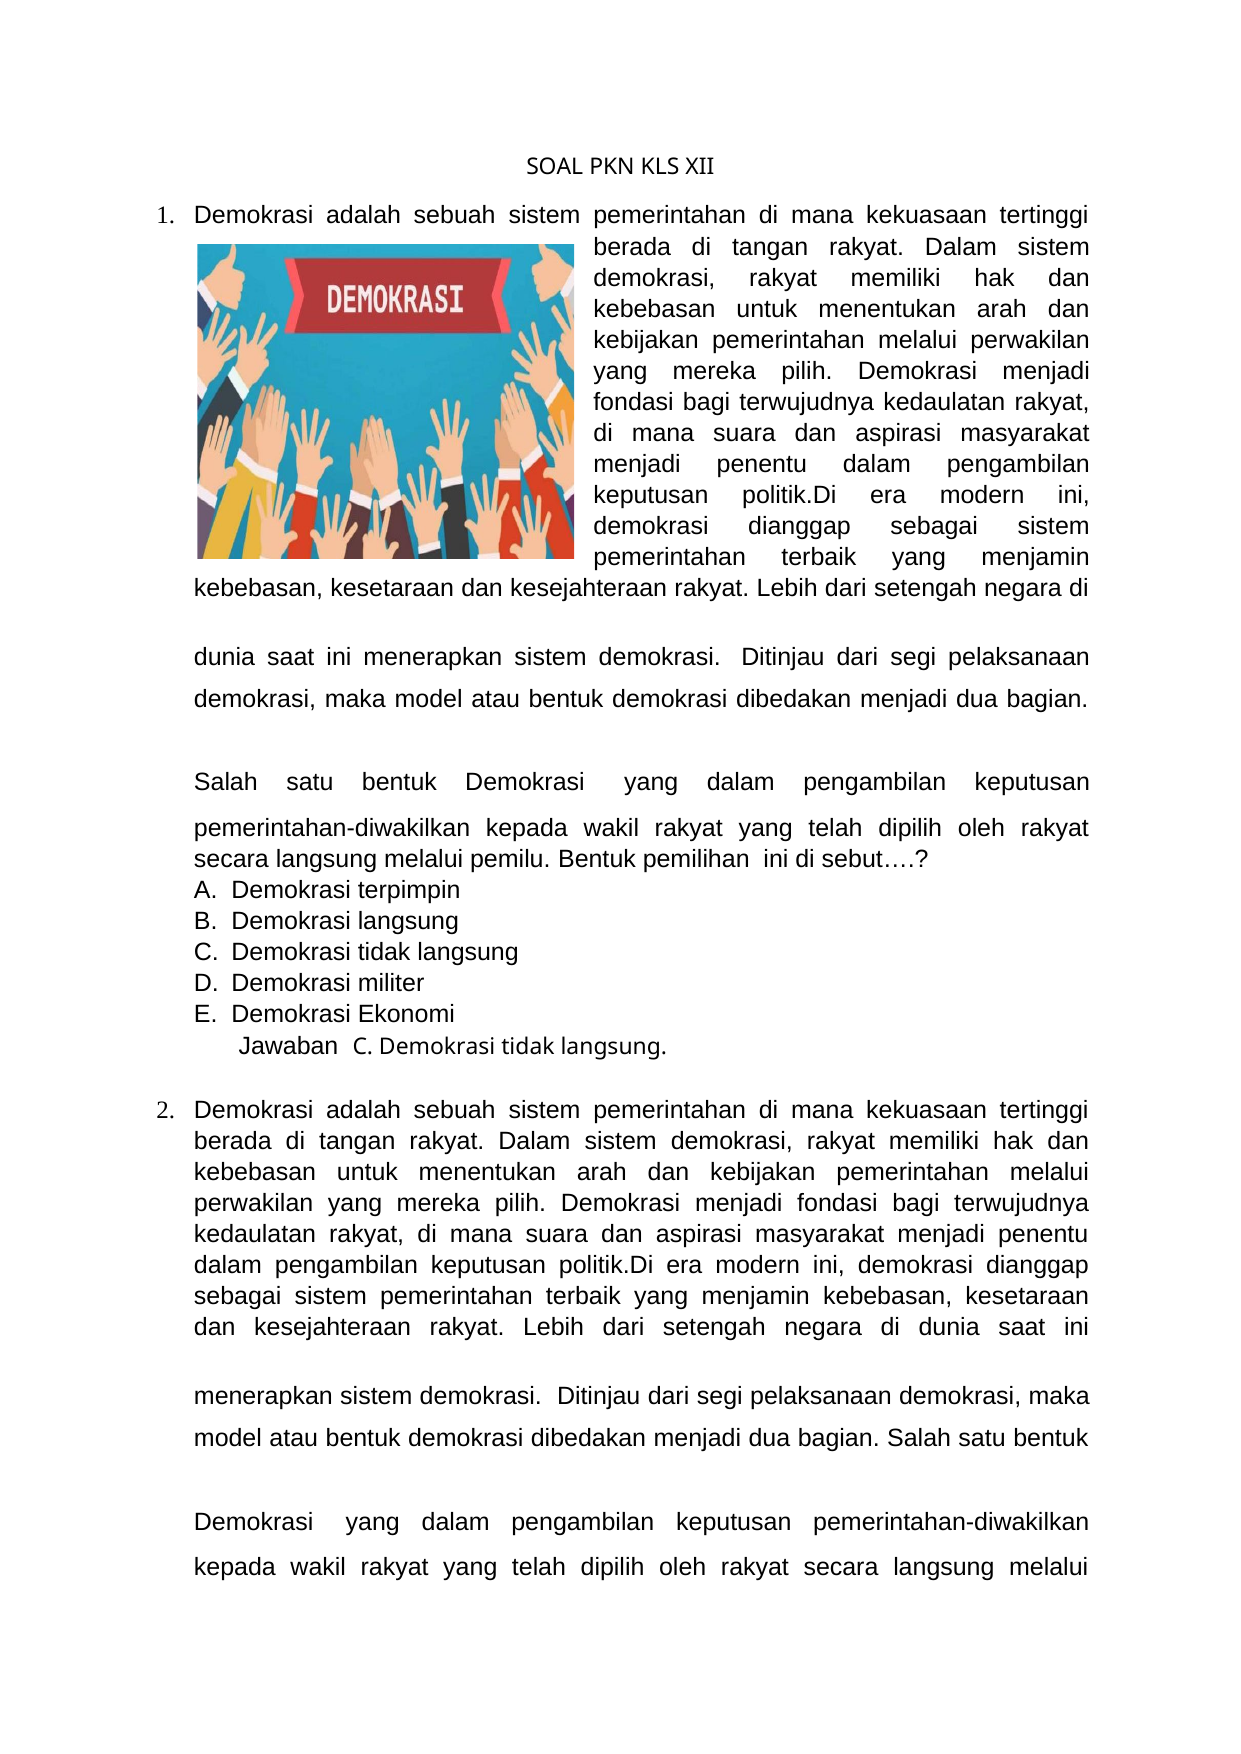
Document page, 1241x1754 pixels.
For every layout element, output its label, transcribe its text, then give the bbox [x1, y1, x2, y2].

picture [197, 244, 575, 559]
list Demokrasi langsung [194, 906, 1090, 934]
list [156, 1095, 1090, 1581]
list Demokrasi militer [194, 968, 1090, 997]
list Demokrasi Ekonomi [194, 999, 1090, 1028]
list Demokrasi adalah sebuah sistem pemerintahan di mana kekuasaan tertinggi berada di tangan rakyat. Dalam sistem demokrasi, rakyat memiliki hak dan kebebasan untuk menentukan arah dan kebijakan pemerintahan melalui perwakilan yang mereka pilih. Demokrasi menjadi fondasi bagi terwujudnya kedaulatan rakyat, di mana suara dan aspirasi masyarakat menjadi penentu dalam pengambilan keputusan politik.Di era modern ini, demokrasi dianggap sebagai sistem pemerintahan terbaik yang menjamin kebebasan, kesetaraan dan kesejahteraan rakyat. Lebih dari setengah negara di dunia saat ini menerapkan sistem demokrasi. Ditinjau dari segi pelaksanaan demokrasi, maka model atau bentuk demokrasi dibedakan menjadi dua bagian. Salah satu bentuk Demokrasi yang dalam pengambilan keputusan pemerintahan-diwakilkan kepada wakil rakyat yang telah dipilih oleh rakyat secara langsung melalui pemilu. Bentuk pemilihan ini di sebut….? [156, 200, 1090, 872]
text Jawaban C. Demokrasi tidak langsung. [231, 1030, 1090, 1061]
text SOAL PKN KLS XII [150, 150, 1090, 181]
list Demokrasi terpimpin [194, 875, 1090, 903]
list Demokrasi tidak langsung [194, 937, 1090, 966]
